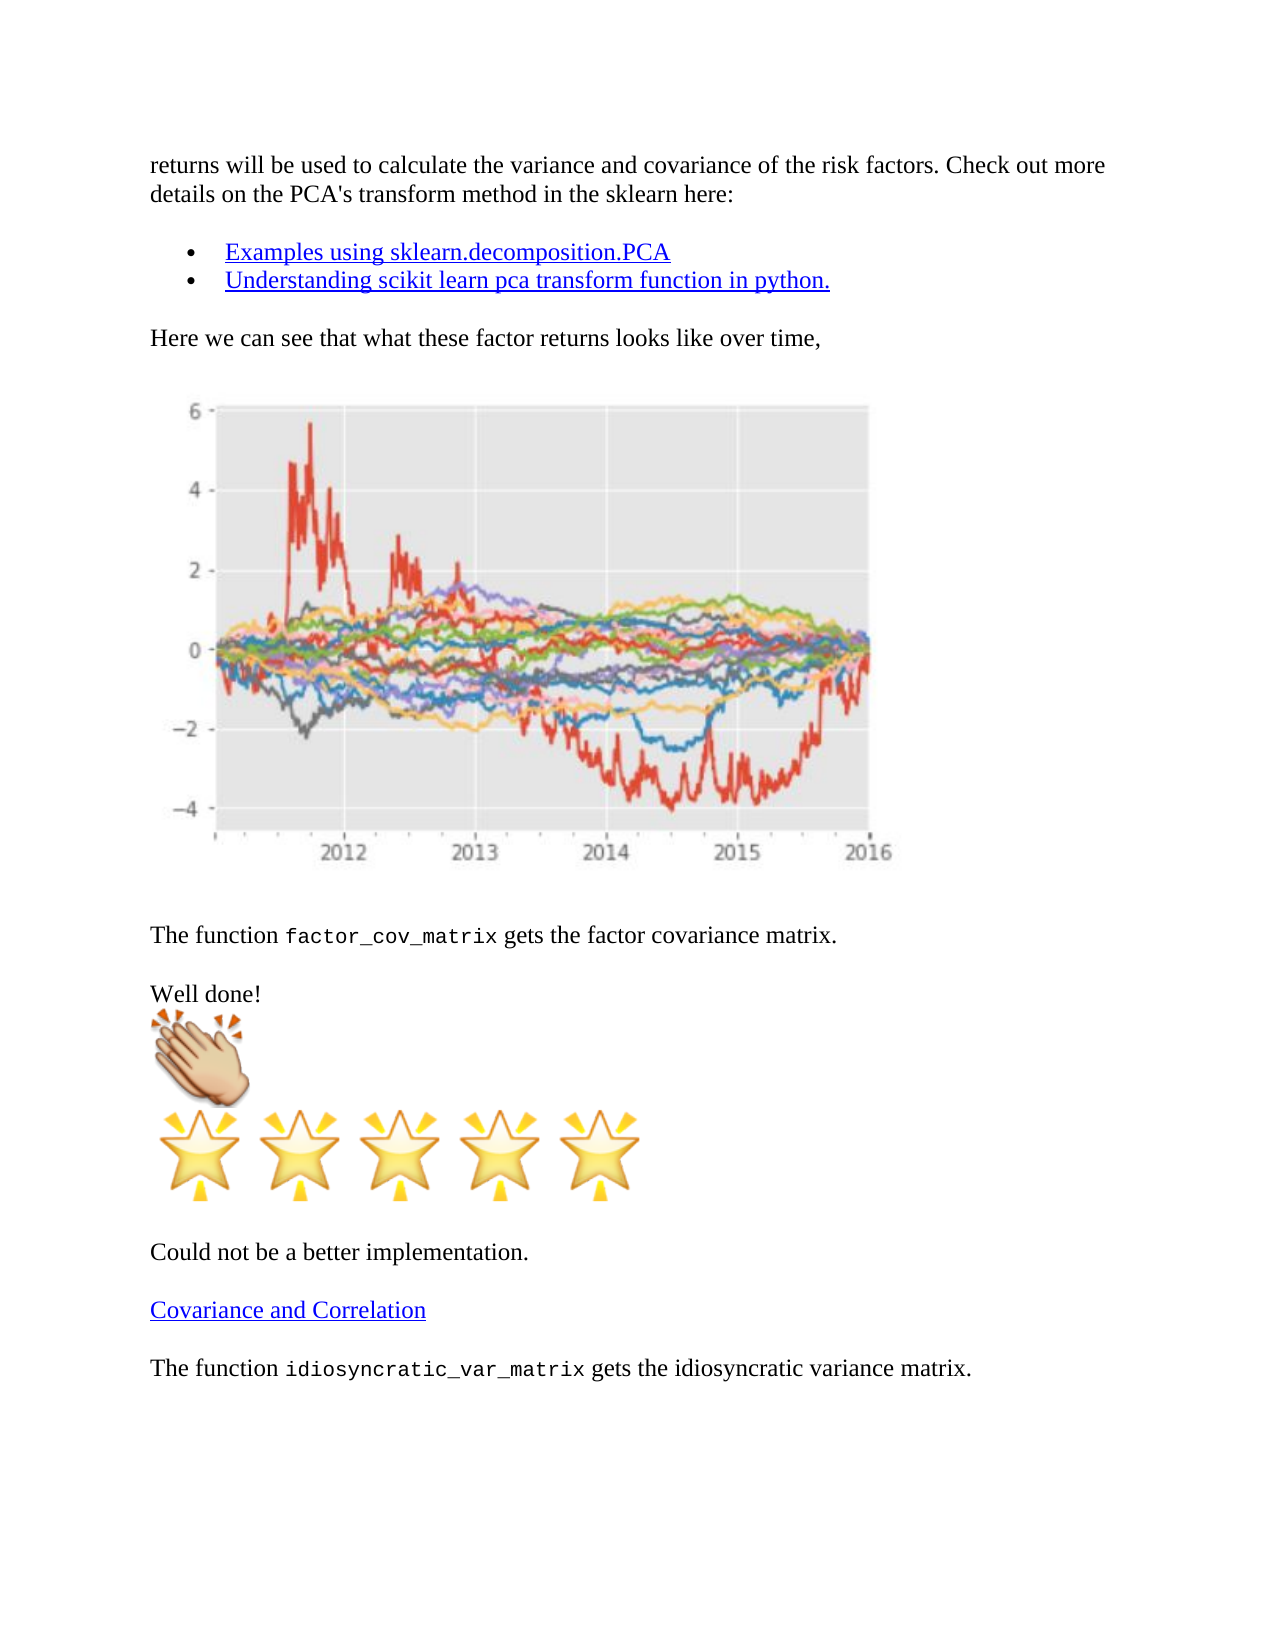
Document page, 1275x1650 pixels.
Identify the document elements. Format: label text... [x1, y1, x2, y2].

text The function factor_cov_matrix gets the factor covariance matrix. [150, 920, 1125, 950]
text Here we can see that what these factor returns looks like over time, [150, 323, 1125, 352]
text The function idiosyncratic_var_matrix gets the idiosyncratic variance matrix. [150, 1353, 1125, 1382]
list Understanding scikit learn pca transform function in python. [187, 265, 1125, 294]
picture [150, 381, 930, 892]
picture [150, 1007, 650, 1208]
text Covariance and Correlation [150, 1295, 1125, 1324]
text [150, 150, 1125, 207]
list Examples using sklearn.decomposition.PCA [187, 237, 1125, 265]
text Could not be a better implementation. [150, 1237, 1125, 1266]
